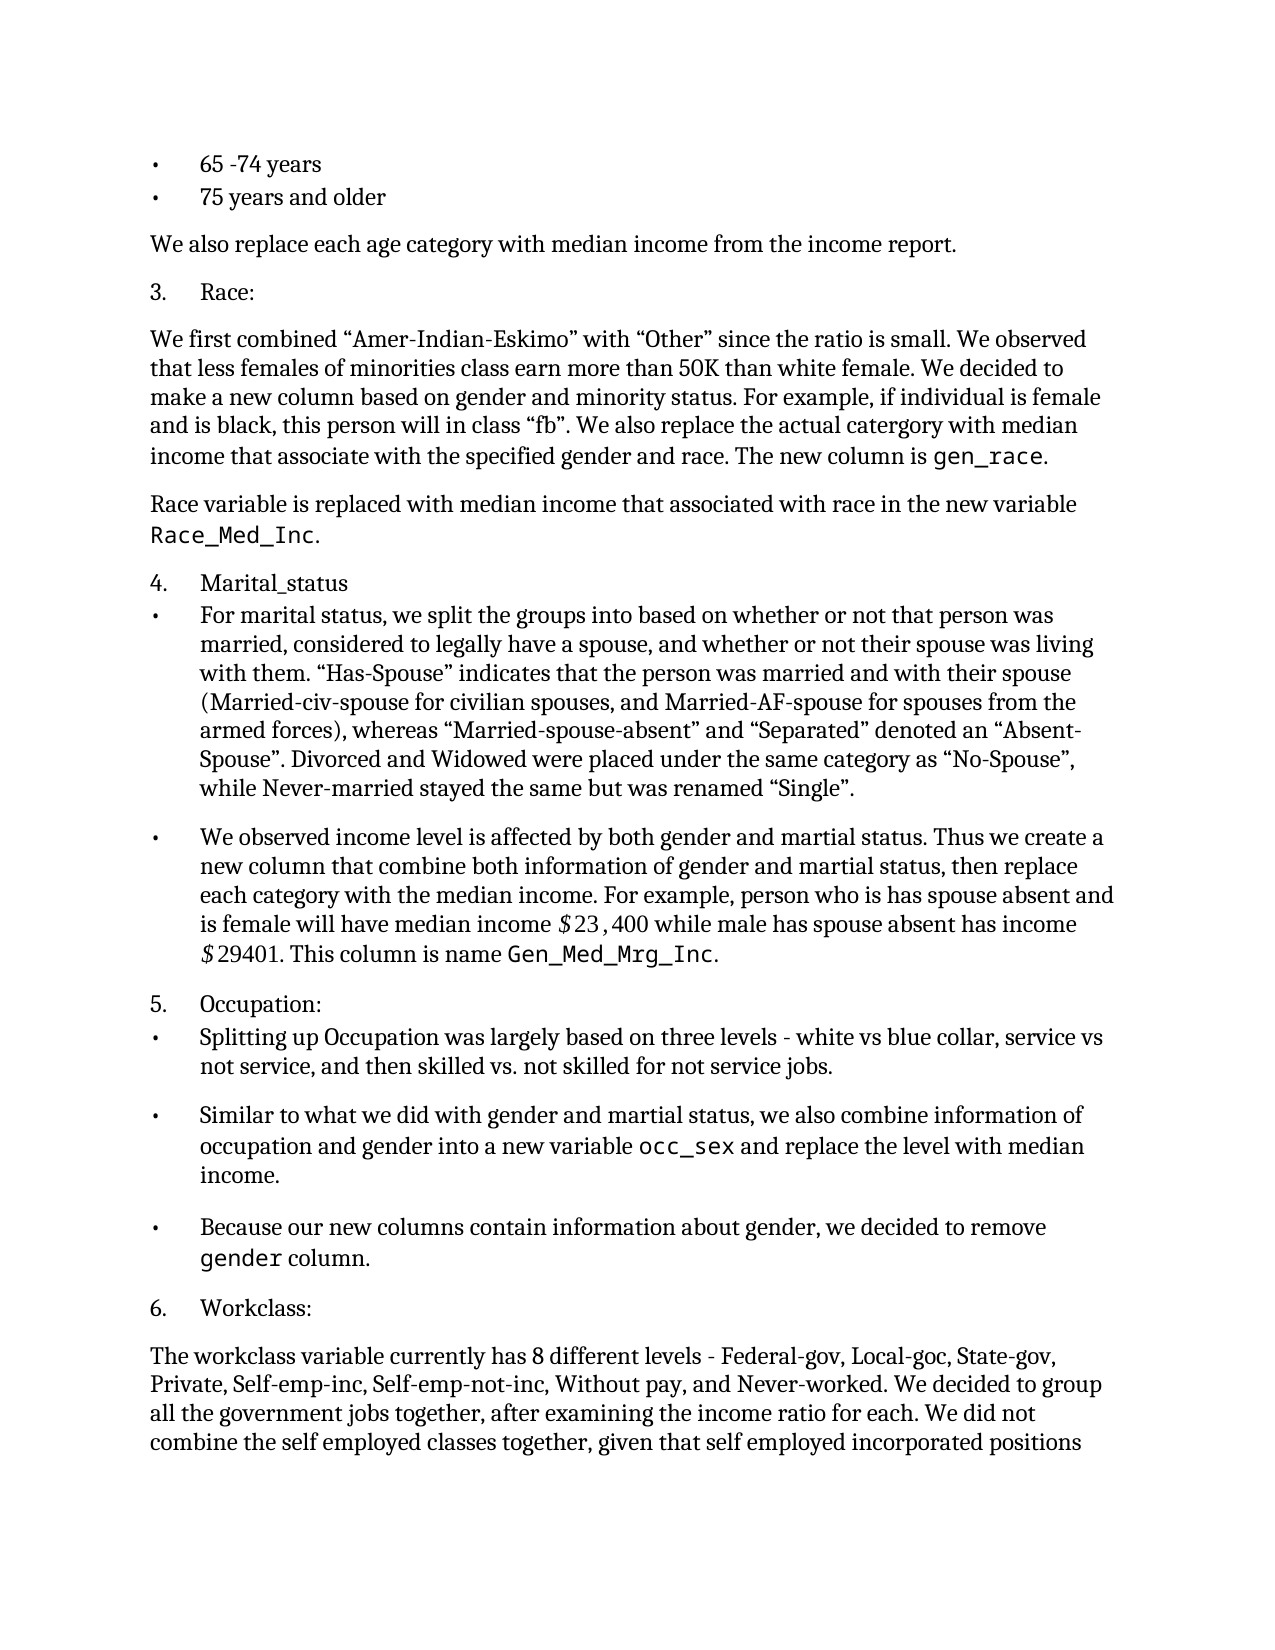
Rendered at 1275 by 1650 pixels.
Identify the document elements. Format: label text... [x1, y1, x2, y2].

text We also replace each age category with median income from the income report. [150, 230, 1125, 259]
list Occupation: [150, 990, 1125, 1019]
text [150, 1342, 1125, 1457]
list Race: [150, 277, 1125, 306]
list 75 years and older [150, 182, 1125, 211]
list For marital status, we split the groups into based on whether or not that person was married, considered to legally have a spouse, and whether or not their spouse was living with them. “Has-Spouse” indicates that the person was married and with their spouse (Married-civ-spouse for civilian spouses, and Married-AF-spouse for spouses from the armed forces), whereas “Married-spouse-absent” and “Separated” denoted an “Absent-Spouse”. Divorced and Widowed were placed under the same category as “No-Spouse”, while Never-married stayed the same but was renamed “Single”. [150, 601, 1125, 802]
list Marital_status [150, 569, 1125, 597]
text Race variable is replaced with median income that associated with race in the new variable Race_Med_Inc. [150, 490, 1125, 550]
list Workclass: [150, 1294, 1125, 1323]
list Splitting up Occupation was largely based on three levels - white vs blue collar, service vs not service, and then skilled vs. not skilled for not service jobs. [150, 1023, 1125, 1080]
list We observed income level is affected by both gender and martial status. Thus we create a new column that combine both information of gender and martial status, then replace each category with the median income. For example, person who is has spouse absent and is female will have median income while male has spouse absent has income . This column is name Gen_Med_Mrg_Inc. [150, 823, 1125, 969]
list Similar to what we did with gender and martial status, we also combine information of occupation and gender into a new variable occ_sex and replace the level with median income. [150, 1101, 1125, 1190]
list 65 -74 years [150, 150, 1125, 179]
list Because our new columns contain information about gender, we decided to remove gender column. [150, 1211, 1125, 1273]
text We first combined “Amer-Indian-Eskimo” with “Other” since the ratio is small. We observed that less females of minorities class earn more than 50K than white female. We decided to make a new column based on gender and minority status. For example, if individual is female and is black, this person will in class “fb”. We also replace the actual catergory with median income that associate with the specified gender and race. The new column is gen_race. [150, 325, 1125, 471]
